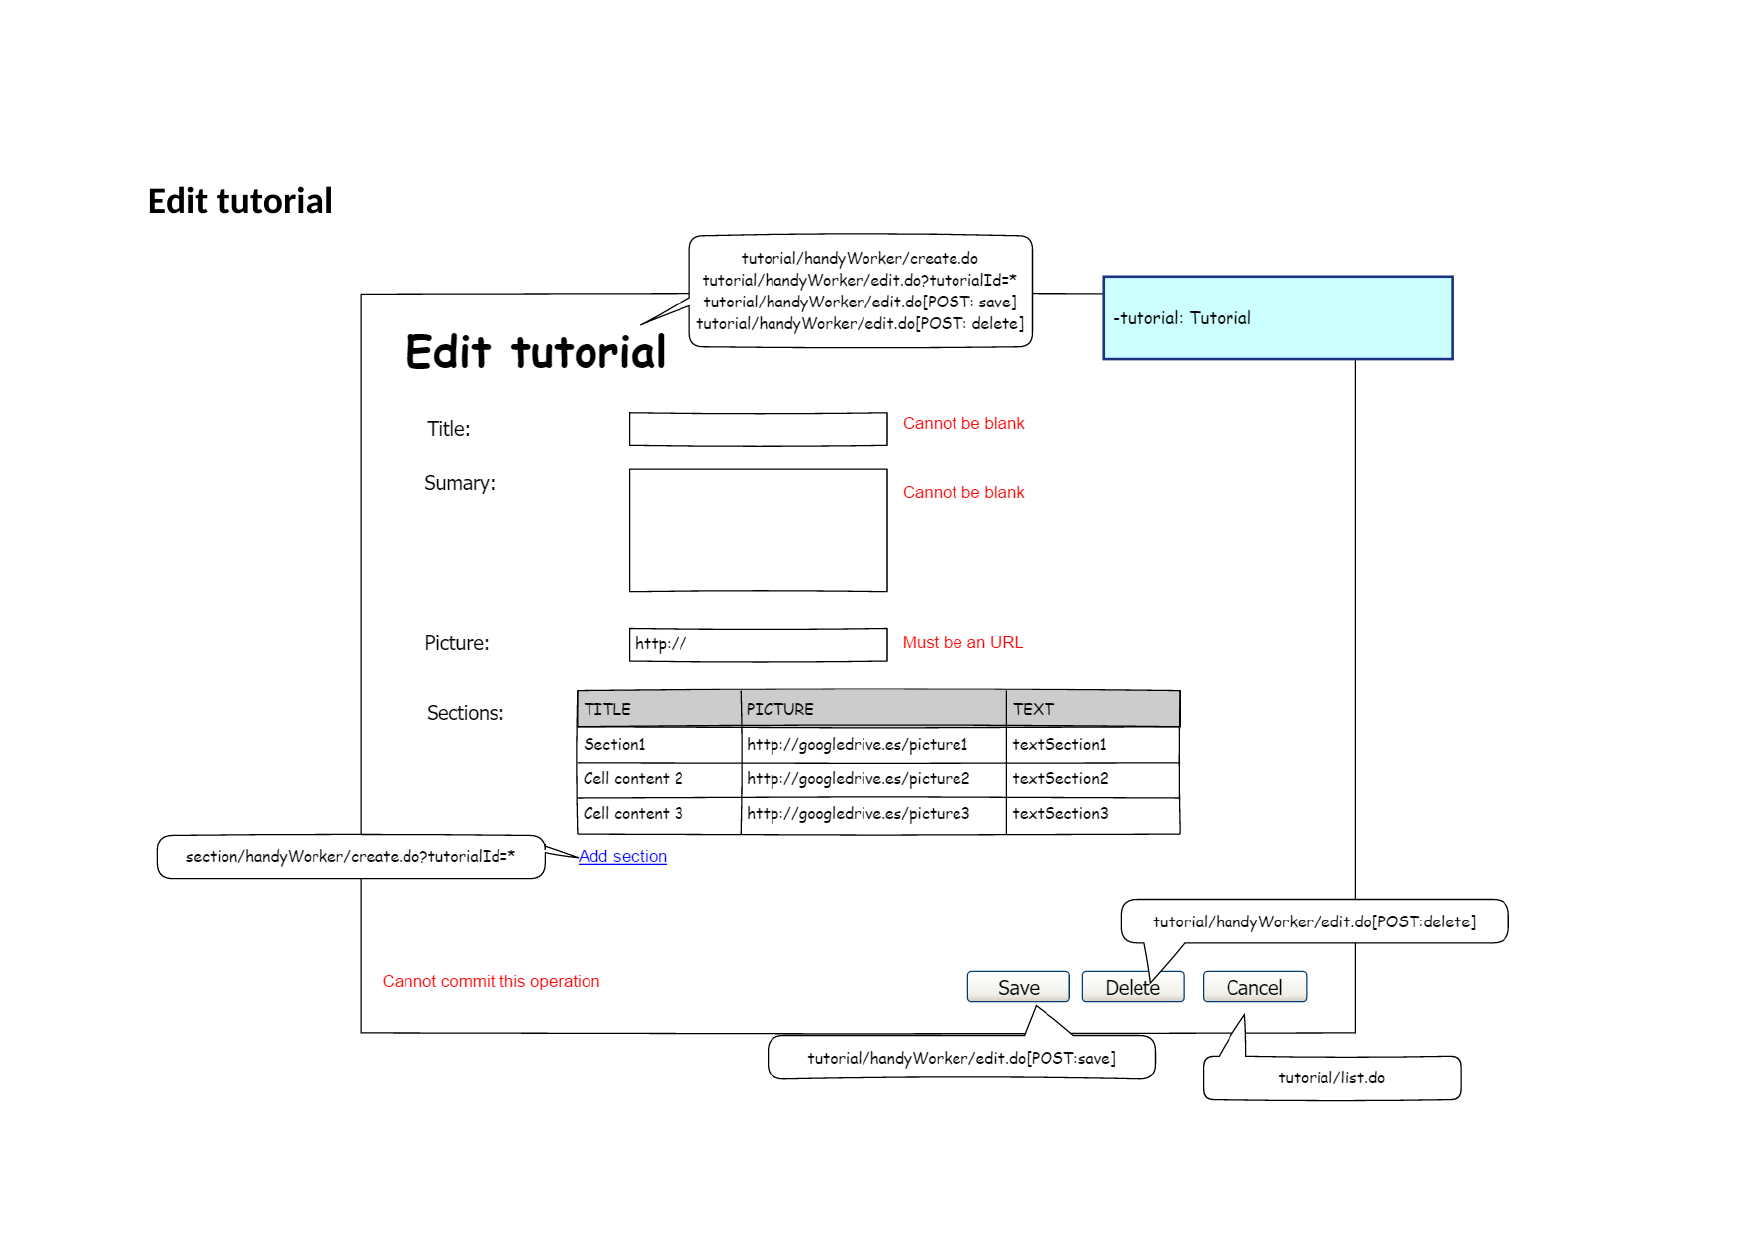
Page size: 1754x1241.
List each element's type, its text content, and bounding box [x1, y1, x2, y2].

picture [147, 226, 1607, 1173]
text Edit tutorial [148, 177, 1606, 223]
